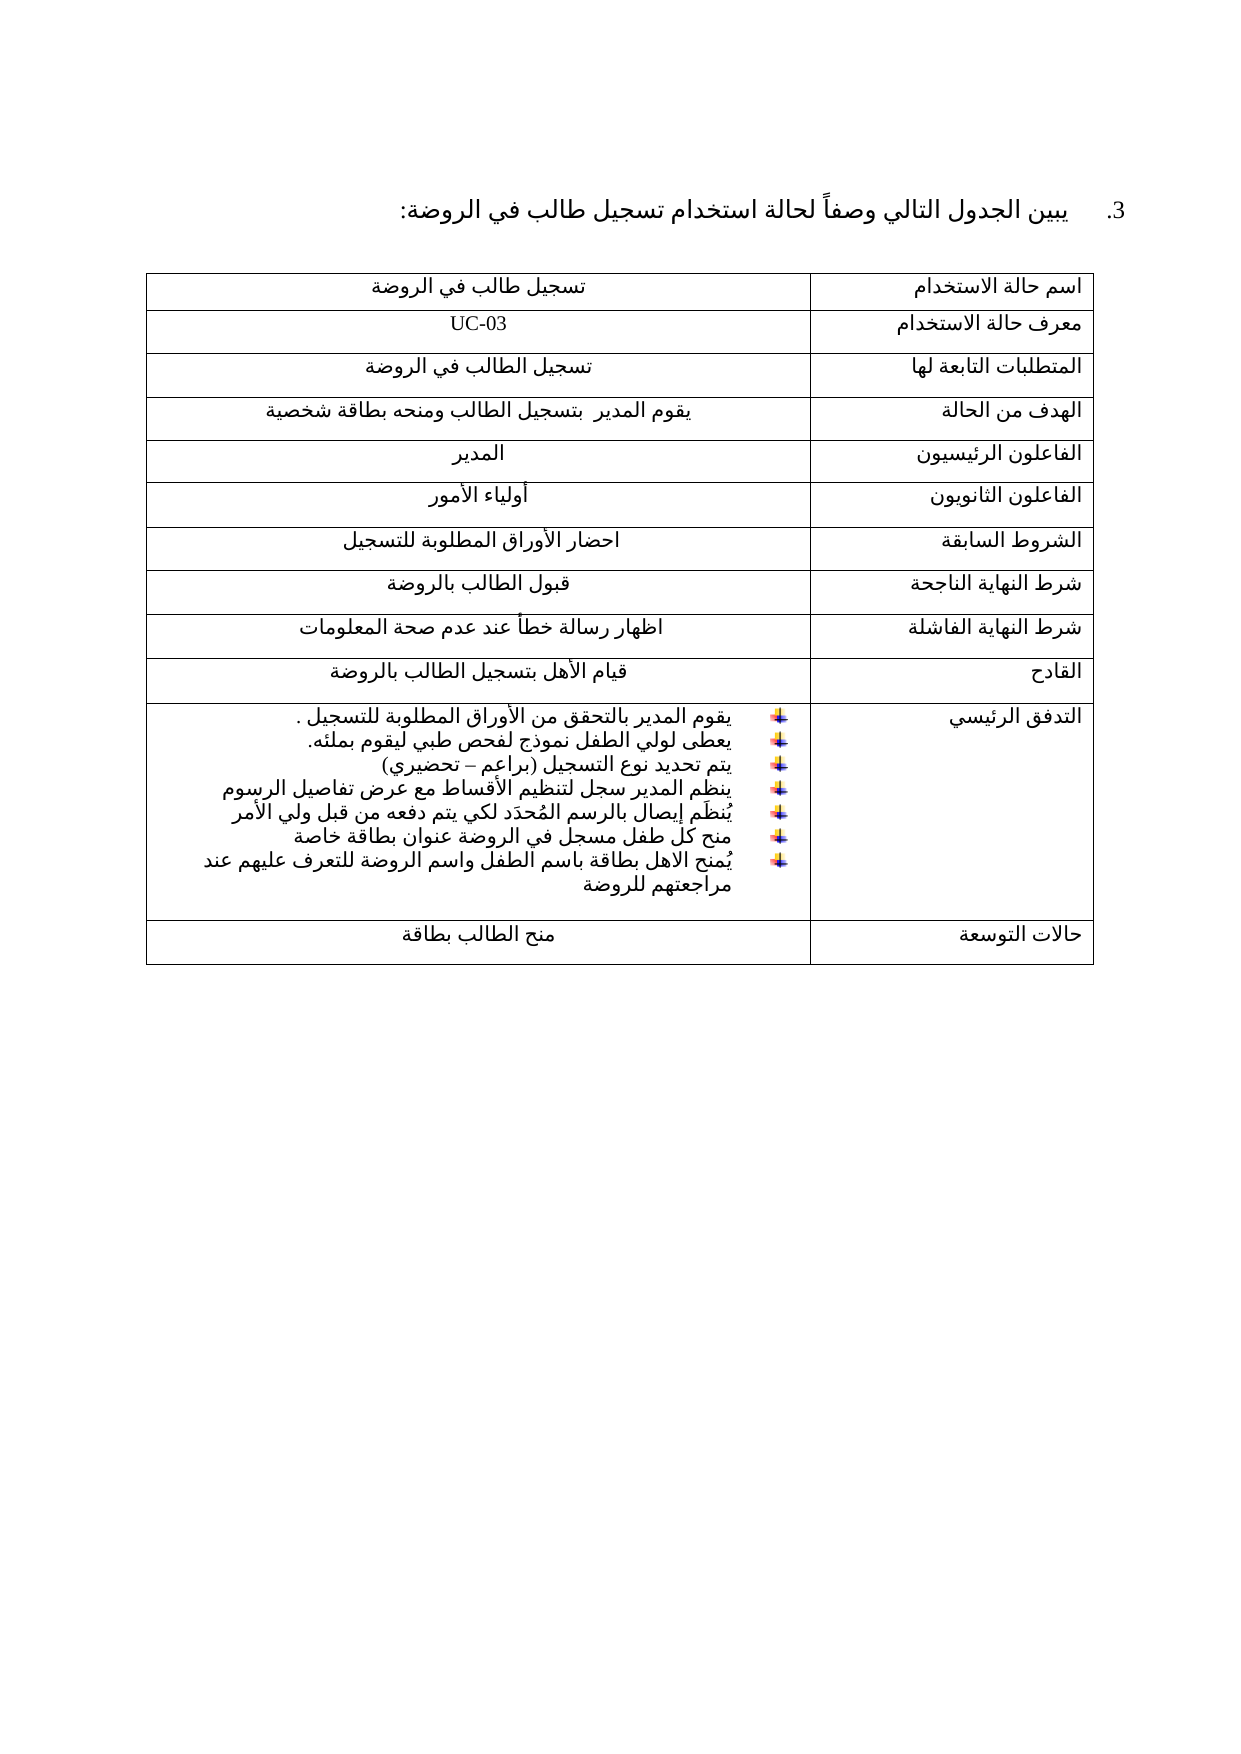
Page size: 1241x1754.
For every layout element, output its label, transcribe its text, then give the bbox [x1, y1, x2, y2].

picture [770, 779, 788, 796]
list يبين الجدول التالي وصفاً لحالة استخدام تسجيل طالب في الروضة: [75, 195, 1106, 224]
table_cell حالات التوسعة [811, 921, 1093, 963]
table_header تسجيل طالب في الروضة [147, 274, 810, 310]
table_cell المتطلبات التابعة لها [811, 354, 1093, 397]
table_cell الهدف من الحالة [811, 398, 1093, 440]
table_cell اظهار رسالة خطأ عند عدم صحة المعلومات [147, 615, 810, 658]
picture [770, 730, 788, 748]
table_cell يقوم المدير بتسجيل الطالب ومنحه بطاقة شخصية [147, 398, 810, 440]
picture [770, 803, 788, 820]
picture [770, 754, 788, 772]
table_cell احضار الأوراق المطلوبة للتسجيل [147, 528, 810, 570]
table_cell قيام الأهل بتسجيل الطالب بالروضة [147, 659, 810, 703]
table_cell قبول الطالب بالروضة [147, 571, 810, 614]
table_cell الفاعلون الثانويون [811, 483, 1093, 527]
table_cell الفاعلون الرئيسيون [811, 441, 1093, 482]
table_cell الشروط السابقة [811, 528, 1093, 570]
table_cell شرط النهاية الفاشلة [811, 615, 1093, 658]
table_cell أولياء الأمور [147, 483, 810, 527]
picture [770, 827, 788, 844]
table_cell منح الطالب بطاقة [147, 921, 810, 963]
table_cell المدير [147, 441, 810, 482]
table_cell معرف حالة الاستخدام [811, 311, 1093, 353]
picture [770, 851, 788, 868]
table_cell يقوم المدير بالتحقق من الأوراق المطلوبة للتسجيل . يعطى لولي الطفل نموذج لفحص طبي ليقوم بملئه. يتم تحديد نوع التسجيل (براعم – تحضيري) ينظم المدير سجل لتنظيم الأقساط مع عرض تفاصيل الرسوم يُنظَم إيصال بالرسم المُحدَد لكي يتم دفعه من قبل ولي الأمر منح كل طفل مسجل في الروضة عنوان بطاقة خاصة يُمنح الاهل بطاقة باسم الطفل واسم الروضة للتعرف عليهم عند مراجعتهم للروضة [147, 704, 810, 920]
table_cell شرط النهاية الناجحة [811, 571, 1093, 614]
picture [770, 706, 788, 724]
table_cell القادح [811, 659, 1093, 703]
table_cell تسجيل الطالب في الروضة [147, 354, 810, 397]
table_header اسم حالة الاستخدام [811, 274, 1093, 310]
table_cell UC-03 [147, 311, 810, 353]
table_cell التدفق الرئيسي [811, 704, 1093, 920]
